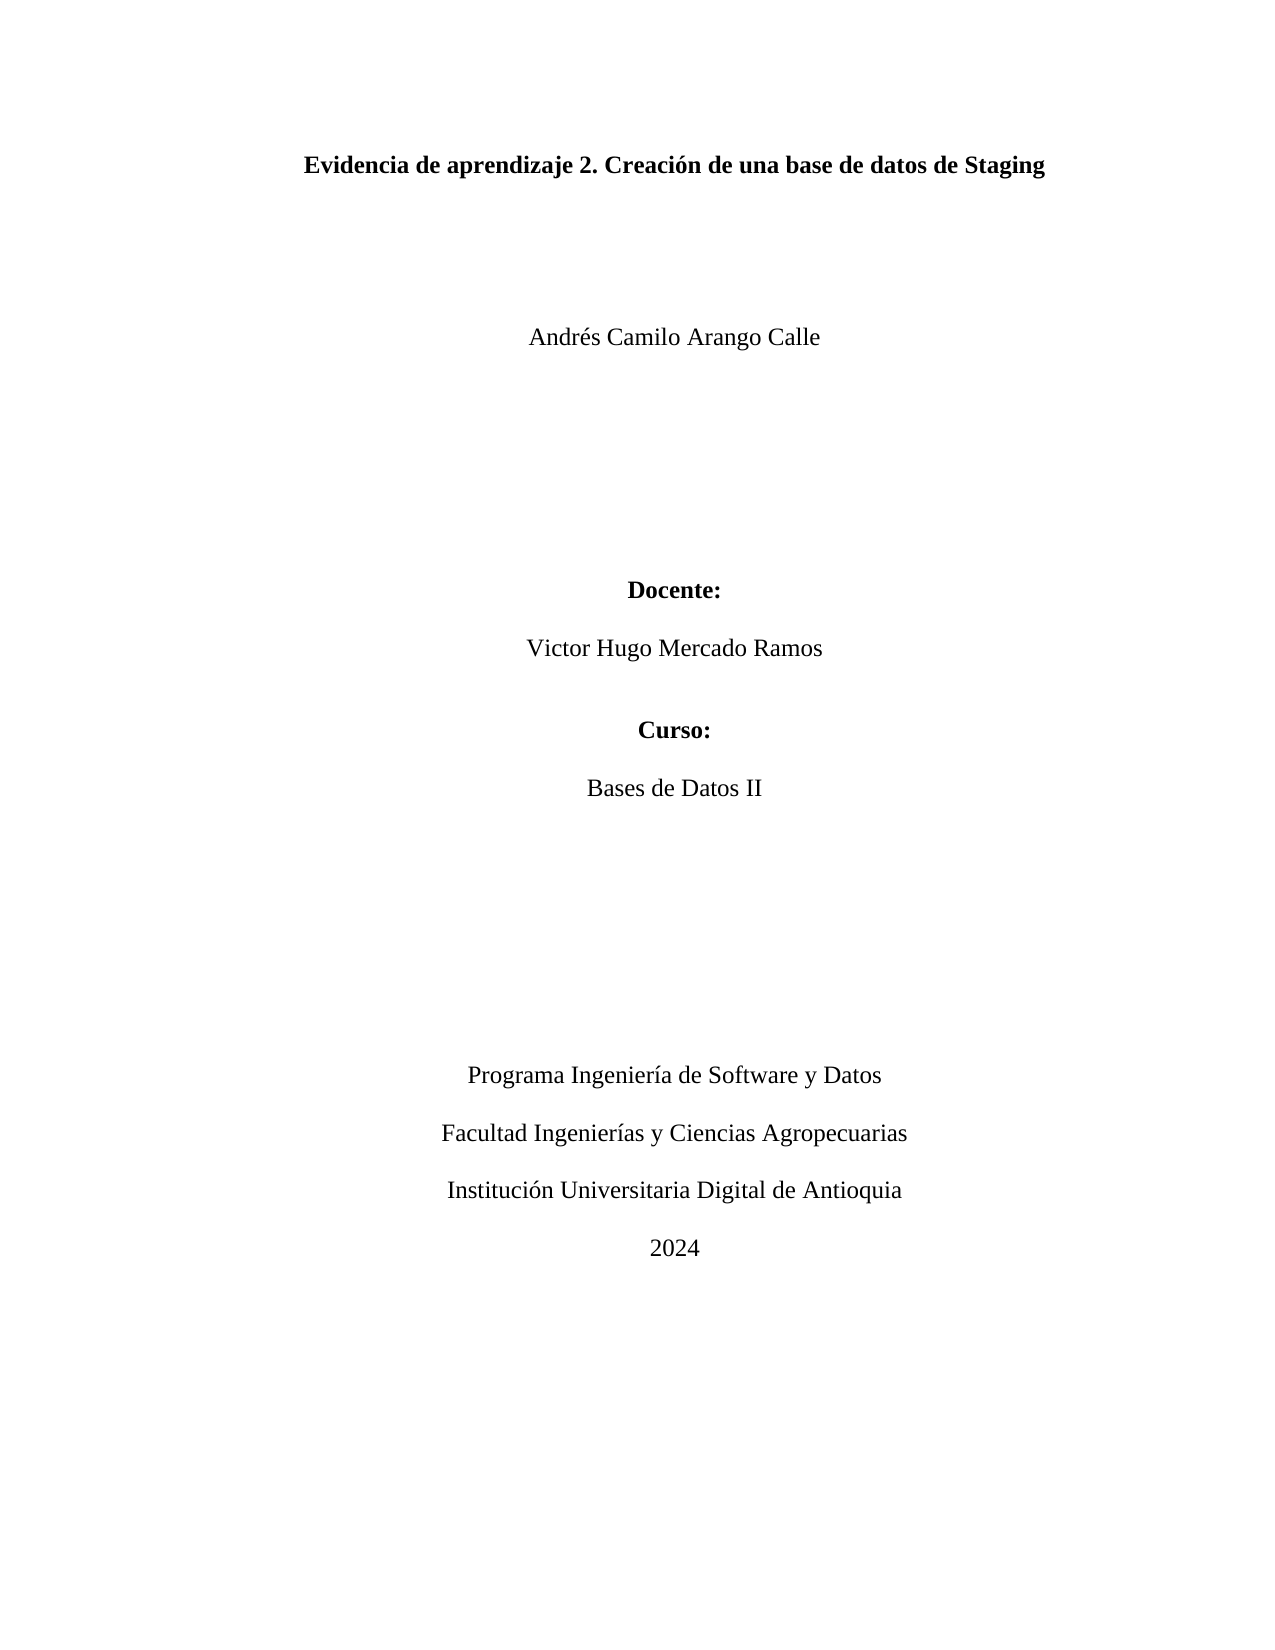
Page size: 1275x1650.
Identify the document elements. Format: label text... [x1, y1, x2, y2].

text Facultad Ingenierías y Ciencias Agropecuarias [150, 1118, 1125, 1147]
text Bases de Datos II [150, 773, 1125, 802]
text Programa Ingeniería de Software y Datos [150, 1060, 1125, 1089]
text 2024 [150, 1233, 1125, 1262]
text Andrés Camilo Arango Calle [150, 322, 1125, 351]
text Victor Hugo Mercado Ramos [150, 633, 1125, 662]
text Institución Universitaria Digital de Antioquia [150, 1175, 1125, 1204]
text Curso: [150, 715, 1125, 744]
text Evidencia de aprendizaje 2. Creación de una base de datos de Staging [150, 150, 1125, 179]
text Docente: [150, 575, 1125, 604]
